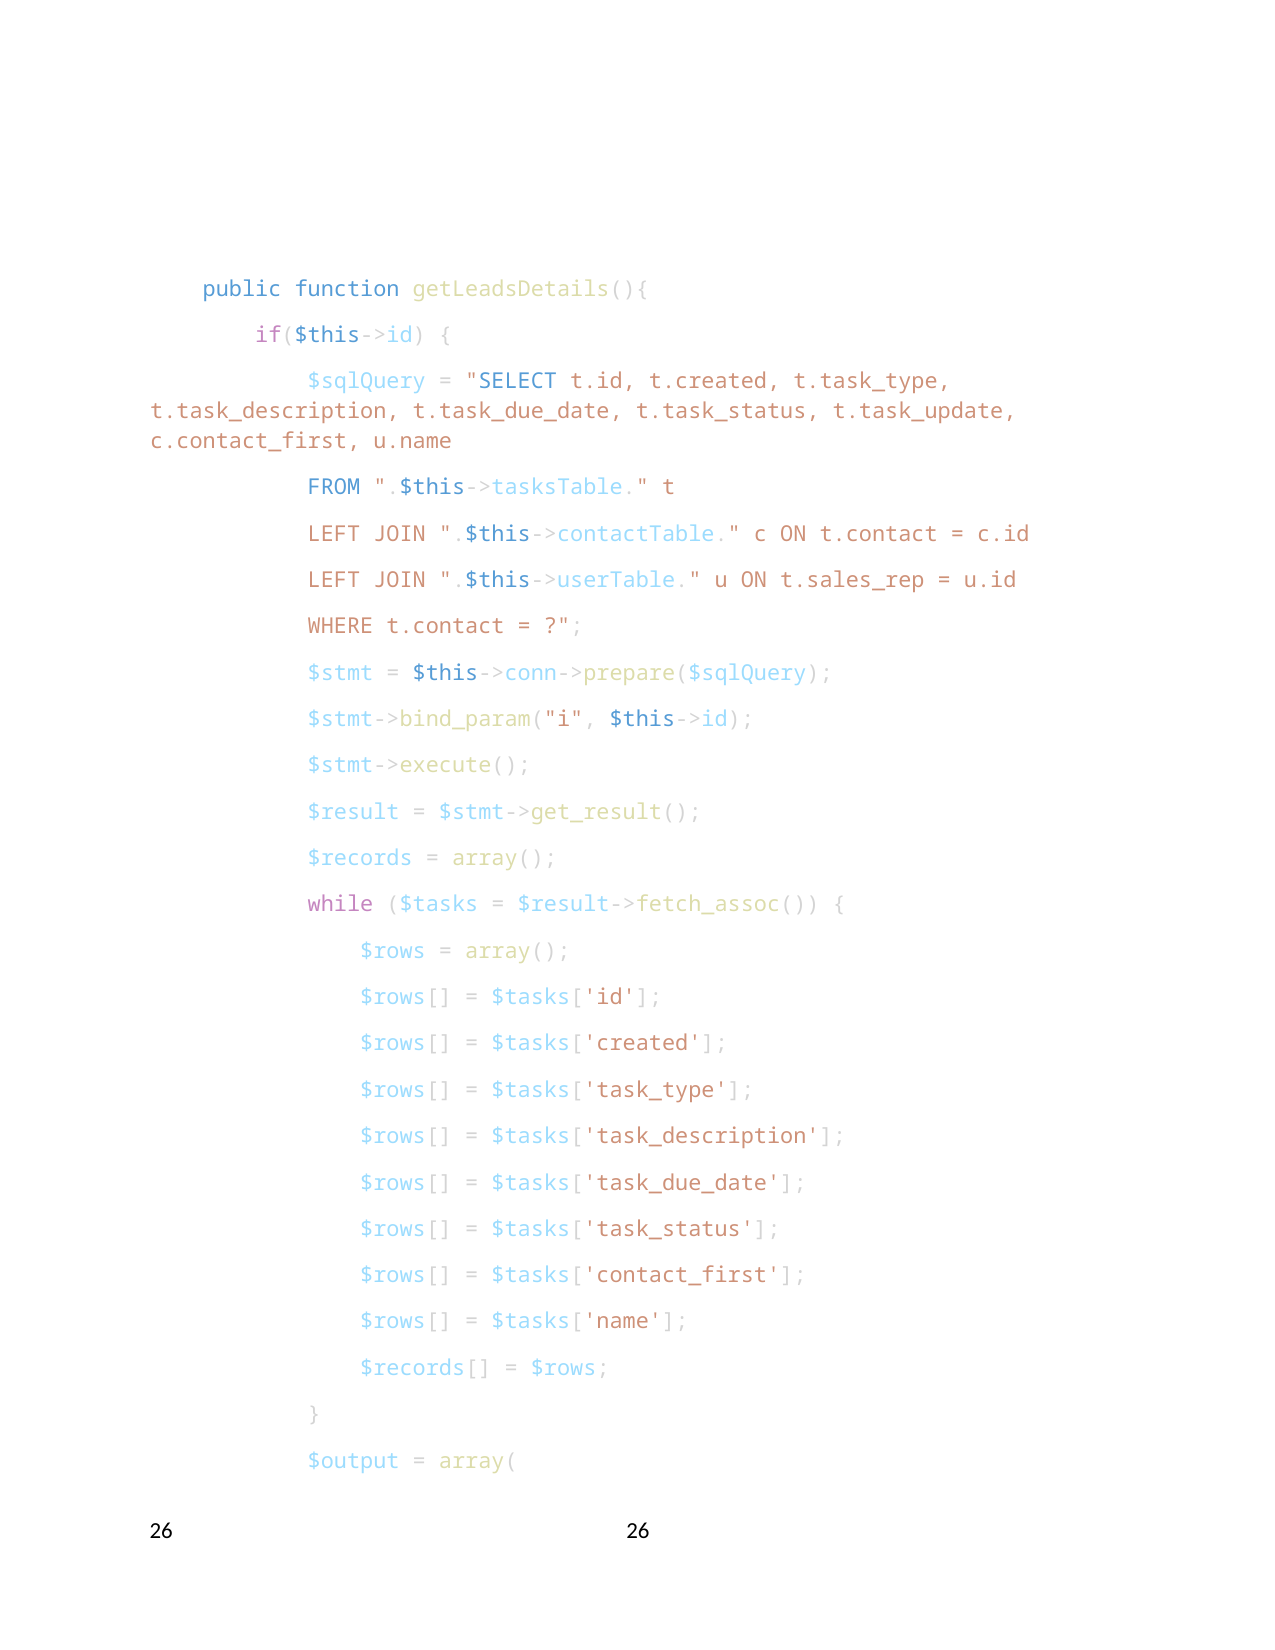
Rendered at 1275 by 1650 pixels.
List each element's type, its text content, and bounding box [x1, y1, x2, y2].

text } [150, 1398, 1125, 1428]
text $rows[] = $tasks['task_description']; [150, 1120, 1125, 1149]
text $rows[] = $tasks['id']; [150, 981, 1125, 1010]
text $rows[] = $tasks['task_due_date']; [150, 1166, 1125, 1196]
text while ($tasks = $result->fetch_assoc()) { [150, 888, 1125, 918]
text $rows[] = $tasks['name']; [150, 1305, 1125, 1335]
text $sqlQuery = "SELECT t.id, t.created, t.task_type, t.task_description, t.task_due_date, t.task_status, t.task_update, c.contact_first, u.name [150, 365, 1125, 454]
text $rows = array(); [150, 934, 1125, 964]
text if($this->id) { [150, 319, 1125, 348]
text $records[] = $rows; [150, 1352, 1125, 1381]
text $rows[] = $tasks['task_status']; [150, 1212, 1125, 1242]
text $stmt = $this->conn->prepare($sqlQuery); [150, 656, 1125, 686]
text LEFT JOIN ".$this->userTable." u ON t.sales_rep = u.id [150, 563, 1125, 593]
text $stmt->bind_param("i", $this->id); [150, 703, 1125, 732]
text $records = array(); [150, 842, 1125, 871]
text $rows[] = $tasks['created']; [150, 1027, 1125, 1057]
text $stmt->execute(); [150, 749, 1125, 779]
text $rows[] = $tasks['task_type']; [150, 1073, 1125, 1103]
text WHERE t.contact = ?"; [150, 610, 1125, 639]
text $result = $stmt->get_result(); [150, 795, 1125, 825]
text $rows[] = $tasks['contact_first']; [150, 1259, 1125, 1288]
text public function getLeadsDetails(){ [150, 272, 1125, 302]
text FROM ".$this->tasksTable." t [150, 471, 1125, 501]
text $output = array( [150, 1444, 1125, 1474]
text LEFT JOIN ".$this->contactTable." c ON t.contact = c.id [150, 517, 1125, 547]
